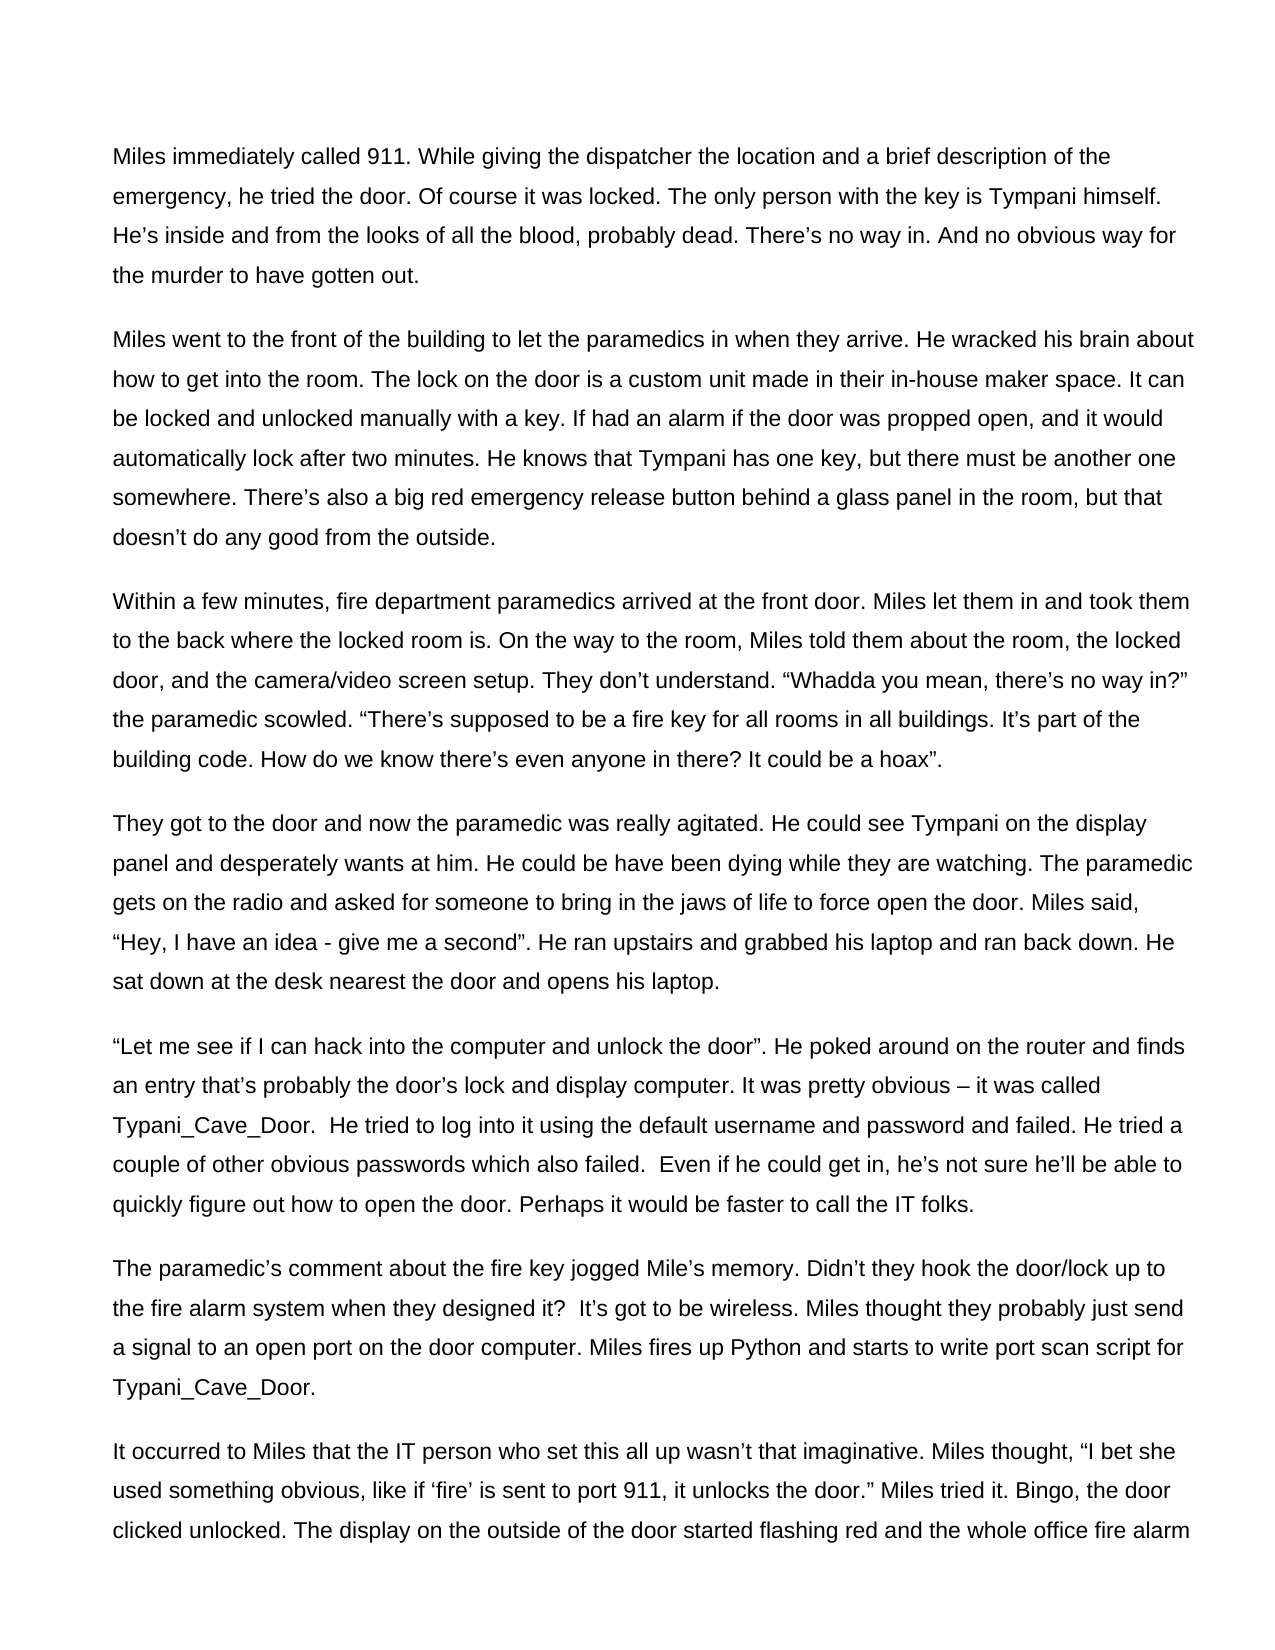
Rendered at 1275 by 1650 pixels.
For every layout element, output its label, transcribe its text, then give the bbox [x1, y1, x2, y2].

text “Let me see if I can hack into the computer and unlock the door”. He poked around on the router and finds an entry that’s probably the door’s lock and display computer. It was pretty obvious – it was called Typani_Cave_Door. He tried to log into it using the default username and password and failed. He tried a couple of other obvious passwords which also failed. Even if he could get in, he’s not sure he’ll be able to quickly figure out how to open the door. Perhaps it would be faster to call the IT folks. [112, 1033, 1200, 1217]
text Within a few minutes, fire department paramedics arrived at the front door. Miles let them in and took them to the back where the locked room is. On the way to the room, Miles told them about the room, the locked door, and the camera/video screen setup. They don’t understand. “Whadda you mean, there’s no way in?” the paramedic scowled. “There’s supposed to be a fire key for all rooms in all buildings. It’s part of the building code. How do we know there’s even anyone in there? It could be a hoax”. [112, 588, 1200, 772]
text Miles immediately called 911. While giving the dispatcher the location and a brief description of the emergency, he tried the door. Of course it was locked. The only person with the key is Tympani himself. He’s inside and from the looks of all the blood, probably dead. There’s no way in. And no obvious way for the murder to have gotten out. [112, 143, 1200, 288]
text The paramedic’s comment about the fire key jogged Mile’s memory. Didn’t they hook the door/lock up to the fire alarm system when they designed it? It’s got to be wireless. Miles thought they probably just send a signal to an open port on the door computer. Miles fires up Python and starts to write port scan script for Typani_Cave_Door. [112, 1255, 1200, 1400]
text Miles went to the front of the building to let the paramedics in when they arrive. He wracked his brain about how to get into the room. The lock on the door is a custom unit made in their in-house maker space. It can be locked and unlocked manually with a key. If had an alarm if the door was propped open, and it would automatically lock after two minutes. He knows that Tympani has one key, but there must be another one somewhere. There’s also a big red emergency release button behind a glass panel in the room, but that doesn’t do any good from the outside. [112, 326, 1200, 550]
text They got to the door and now the paramedic was really agitated. He could see Tympani on the display panel and desperately wants at him. He could be have been dying while they are watching. The paramedic gets on the radio and asked for someone to bring in the jaws of life to force open the door. Miles said, “Hey, I have an idea - give me a second”. He ran upstairs and grabbed his laptop and ran back down. He sat down at the desk nearest the door and opens his laptop. [112, 810, 1200, 994]
